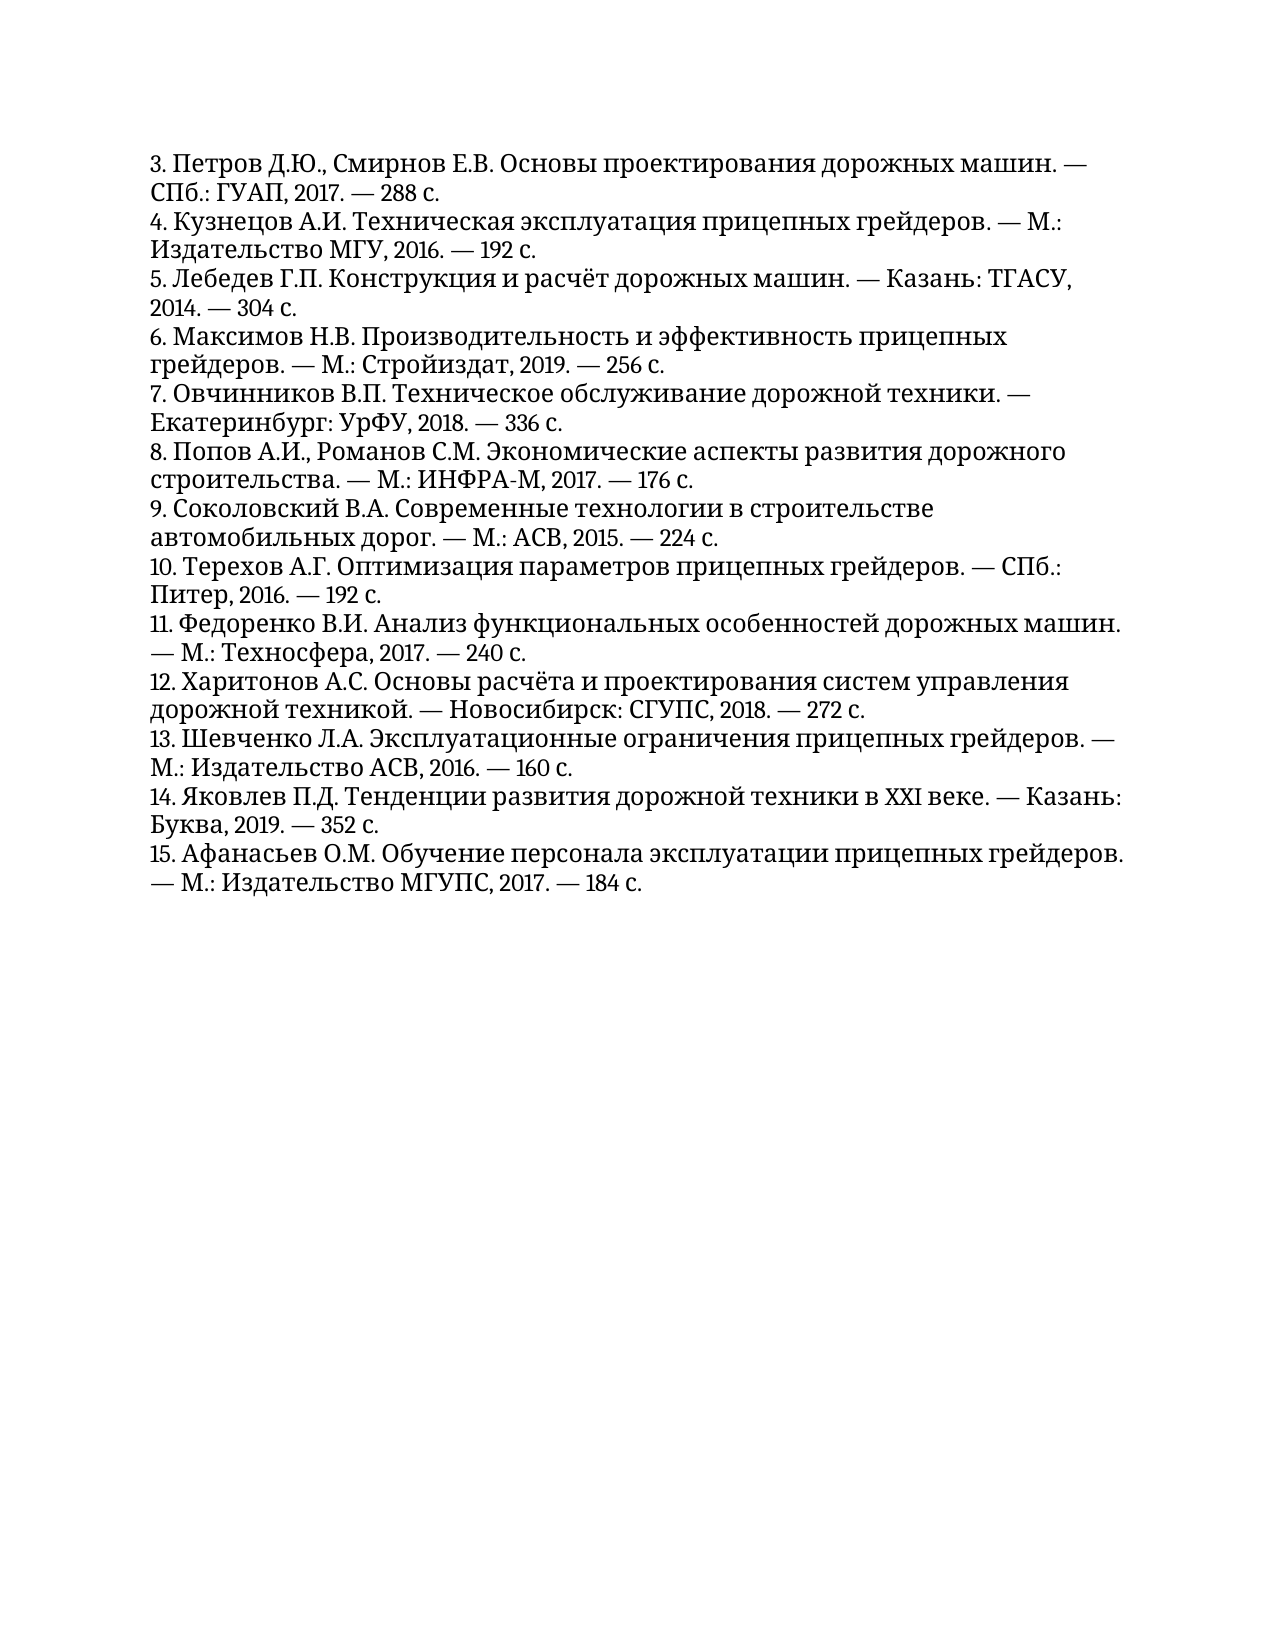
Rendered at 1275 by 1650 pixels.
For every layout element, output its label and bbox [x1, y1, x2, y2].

text [150, 150, 1125, 897]
